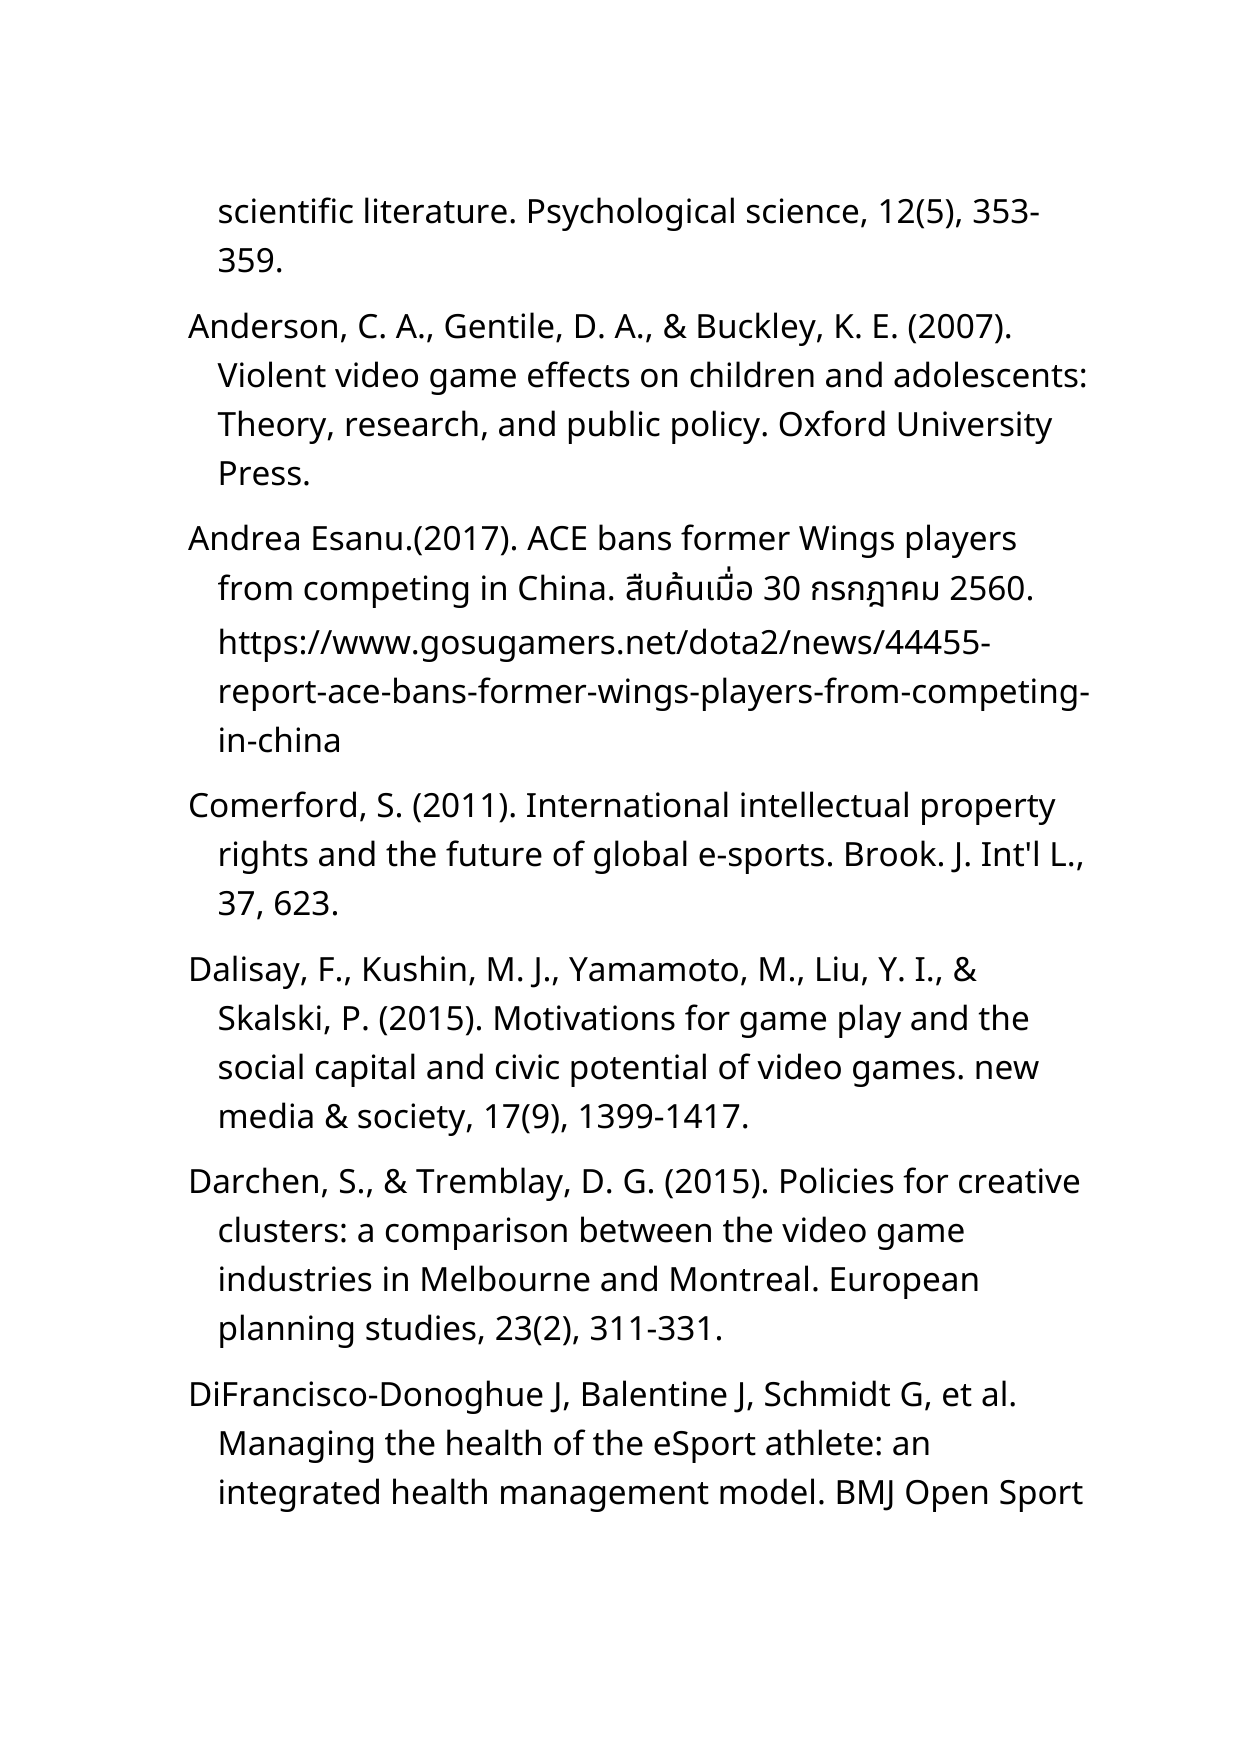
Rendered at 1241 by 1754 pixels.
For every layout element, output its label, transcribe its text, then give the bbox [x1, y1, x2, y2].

text Dalisay, F., Kushin, M. J., Yamamoto, M., Liu, Y. I., & Skalski, P. (2015). Motivations for game play and the social capital and civic potential of video games. new media & society, 17(9), 1399-1417. [188, 946, 1092, 1138]
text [188, 1371, 1092, 1514]
text Comerford, S. (2011). International intellectual property rights and the future of global e-sports. Brook. J. Int'l L., 37, 623. [188, 782, 1092, 925]
text Darchen, S., & Tremblay, D. G. (2015). Policies for creative clusters: a comparison between the video game industries in Melbourne and Montreal. European planning studies, 23(2), 311-331. [188, 1158, 1092, 1350]
text Anderson, C. A., Gentile, D. A., & Buckley, K. E. (2007). Violent video game effects on children and adolescents: Theory, research, and public policy. Oxford University Press. [188, 302, 1092, 495]
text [188, 188, 1092, 282]
text Andrea Esanu.(2017). ACE bans former Wings players from competing in China. สืบค้นเมื่อ 30 กรกฎาคม 2560. https://www.gosugamers.net/dota2/news/44455-report-ace-bans-former-wings-players-from-competing-in-china [188, 515, 1092, 762]
